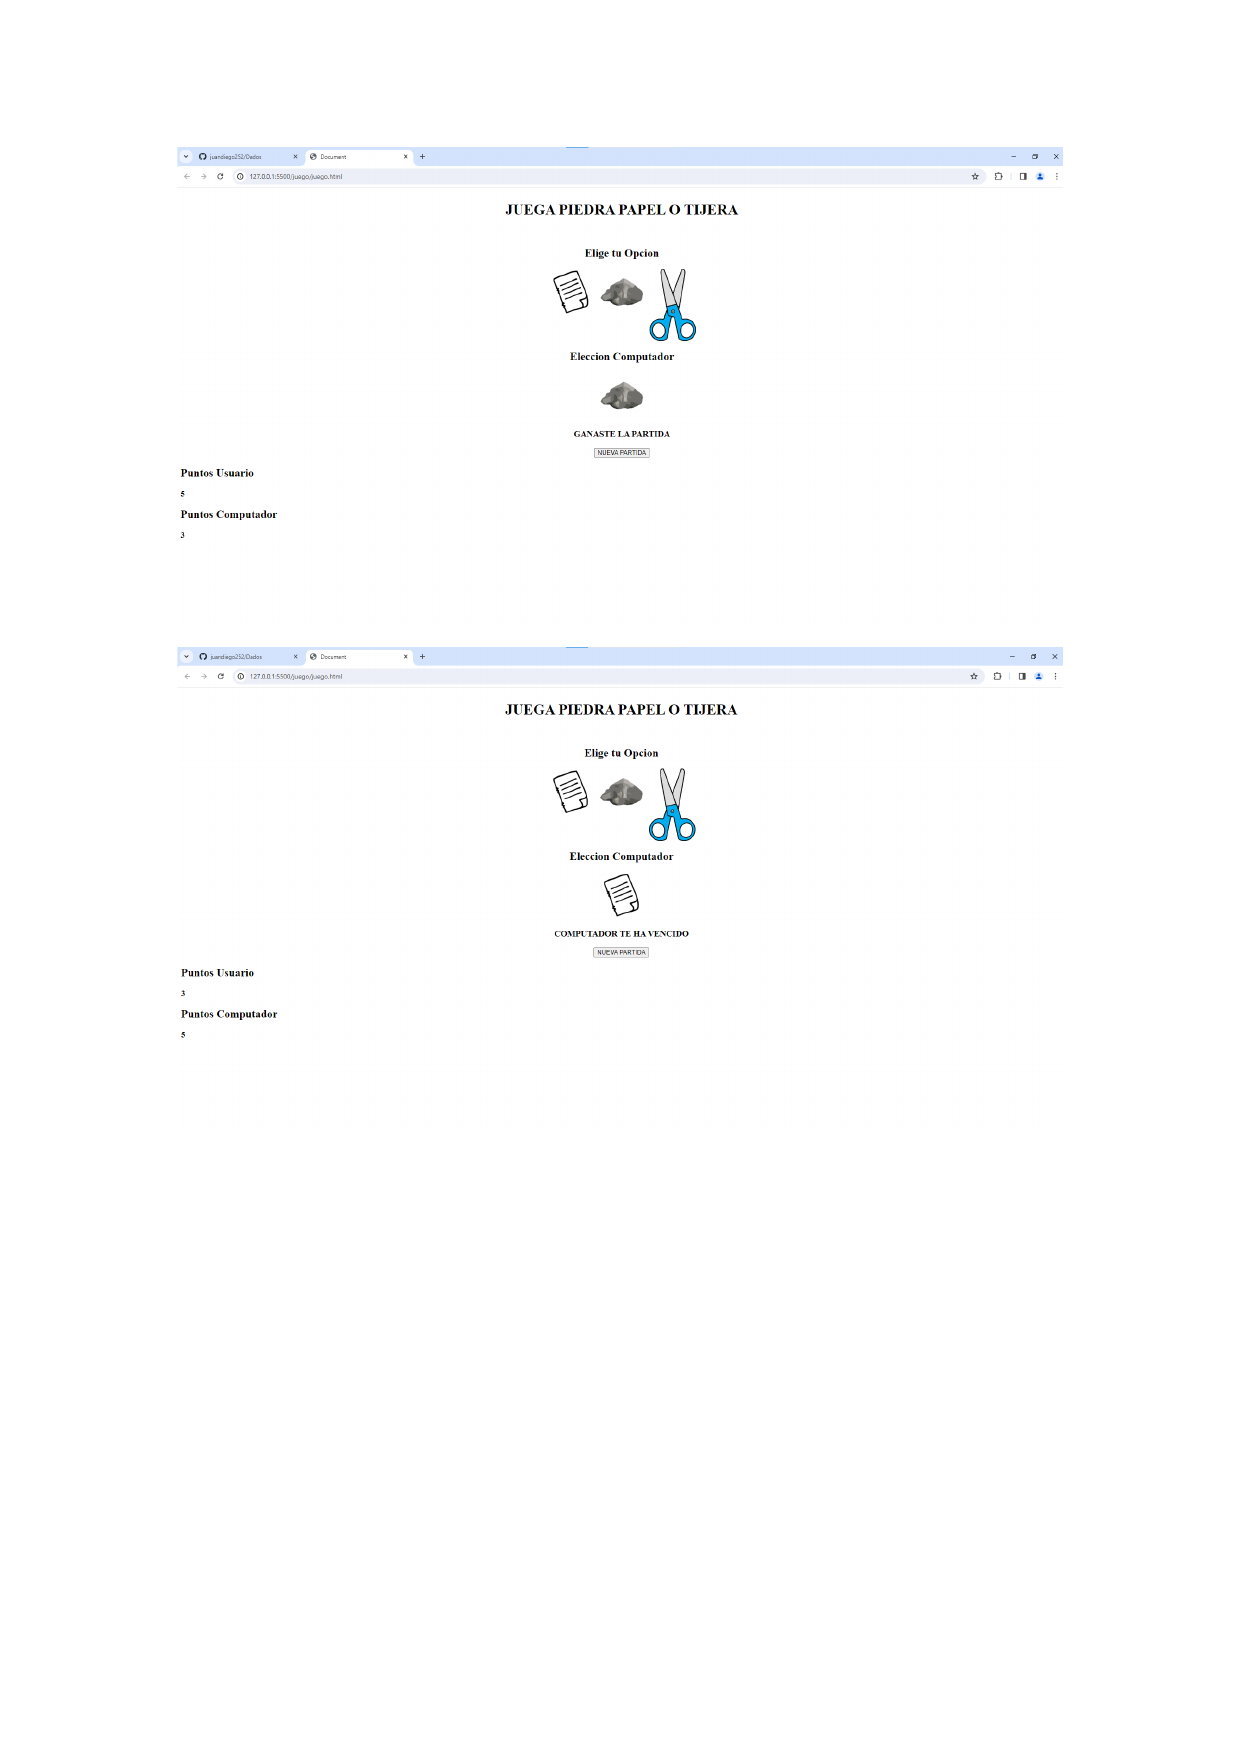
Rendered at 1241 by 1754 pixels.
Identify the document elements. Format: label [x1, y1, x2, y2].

picture [177, 147, 1063, 629]
picture [177, 647, 1063, 1128]
